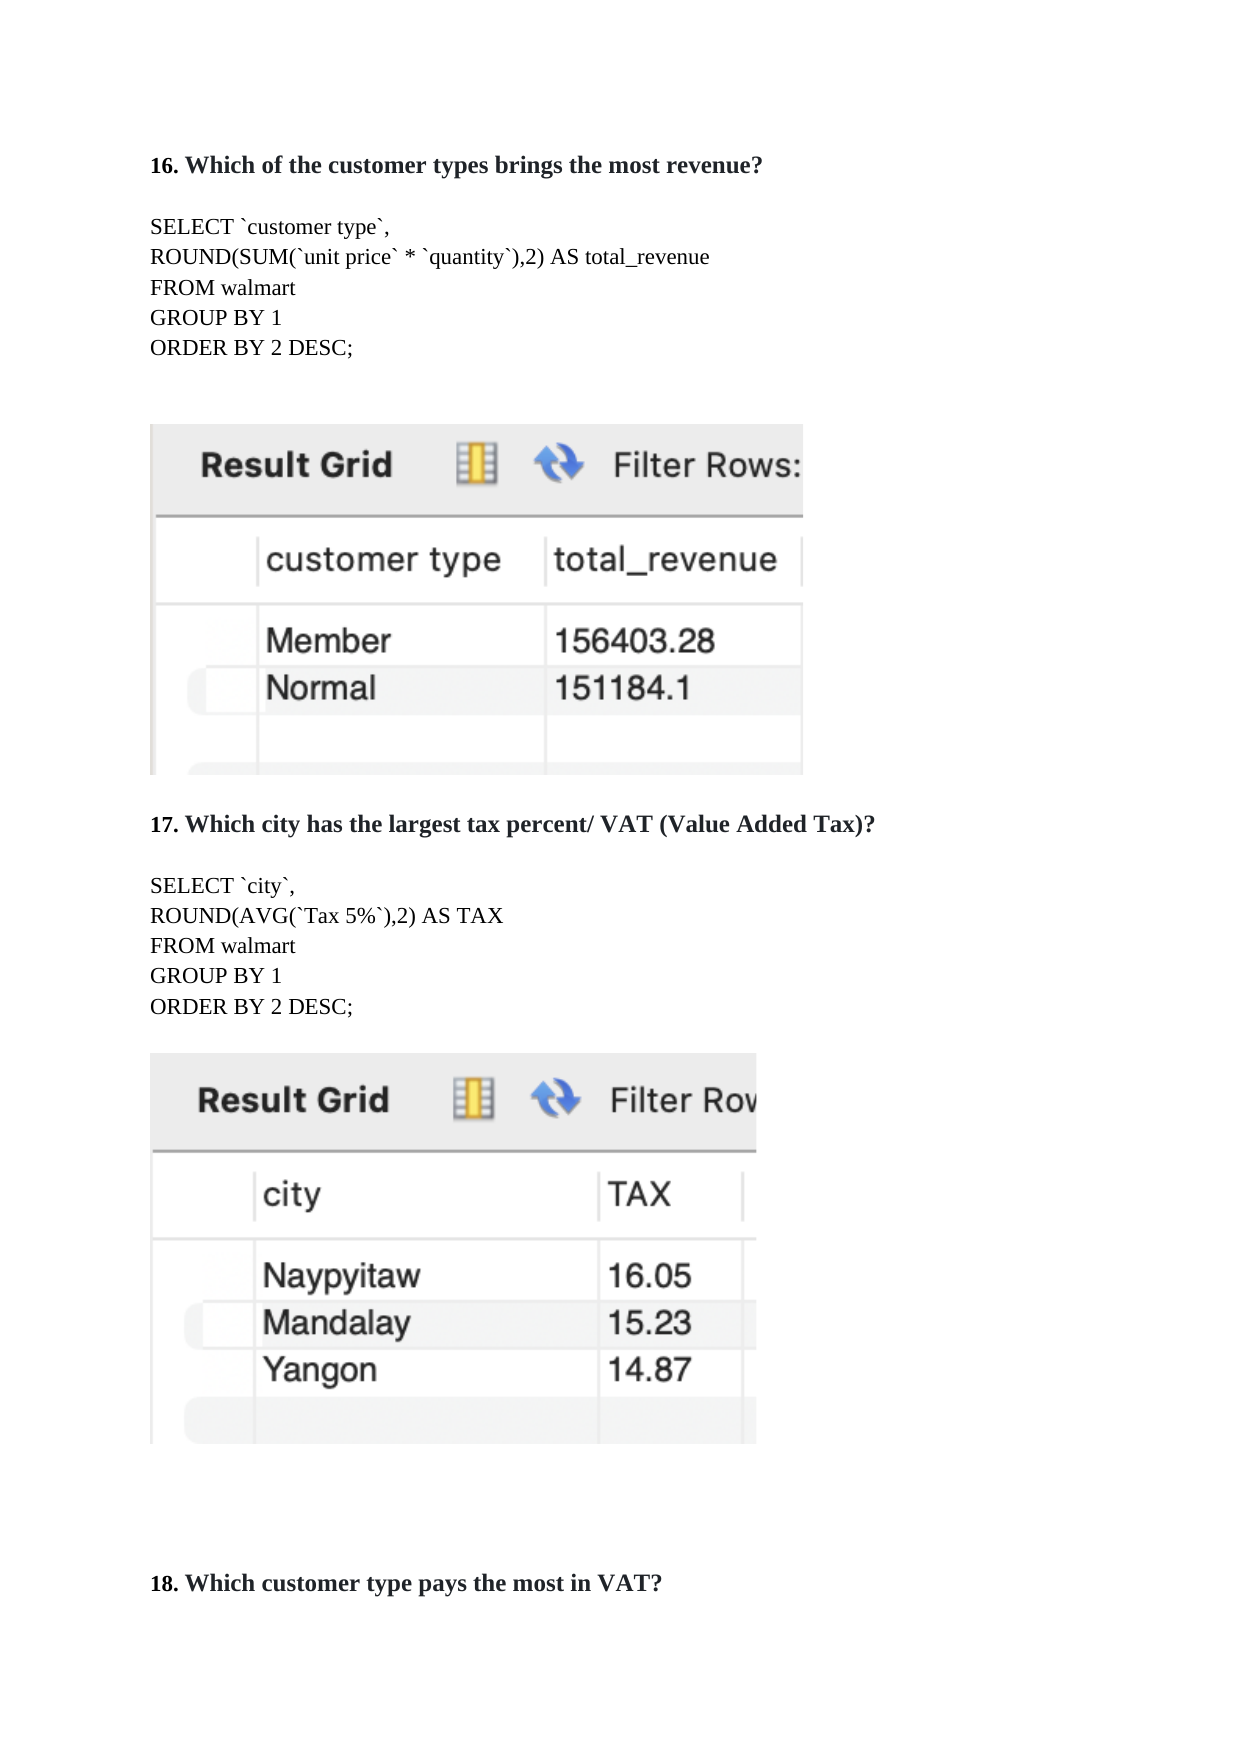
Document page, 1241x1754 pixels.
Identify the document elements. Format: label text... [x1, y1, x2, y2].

text ORDER BY 2 DESC; [150, 993, 1090, 1019]
picture [150, 1053, 757, 1444]
text SELECT `city`, [150, 872, 1090, 898]
text FROM walmart [150, 932, 1090, 959]
text 18. Which customer type pays the most in VAT? [150, 1568, 1090, 1597]
text GROUP BY 1 [150, 304, 1090, 330]
text ORDER BY 2 DESC; [150, 334, 1090, 360]
text FROM walmart [150, 274, 1090, 300]
text SELECT `customer type`, [150, 213, 1090, 239]
text 17. Which city has the largest tax percent/ VAT (Value Added Tax)? [150, 809, 1090, 837]
picture [150, 424, 804, 775]
text ROUND(SUM(`unit price` * `quantity`),2) AS total_revenue [150, 243, 1090, 270]
text GROUP BY 1 [150, 963, 1090, 989]
text 16. Which of the customer types brings the most revenue? [150, 150, 1090, 179]
text ROUND(AVG(`Tax 5%`),2) AS TAX [150, 902, 1090, 928]
